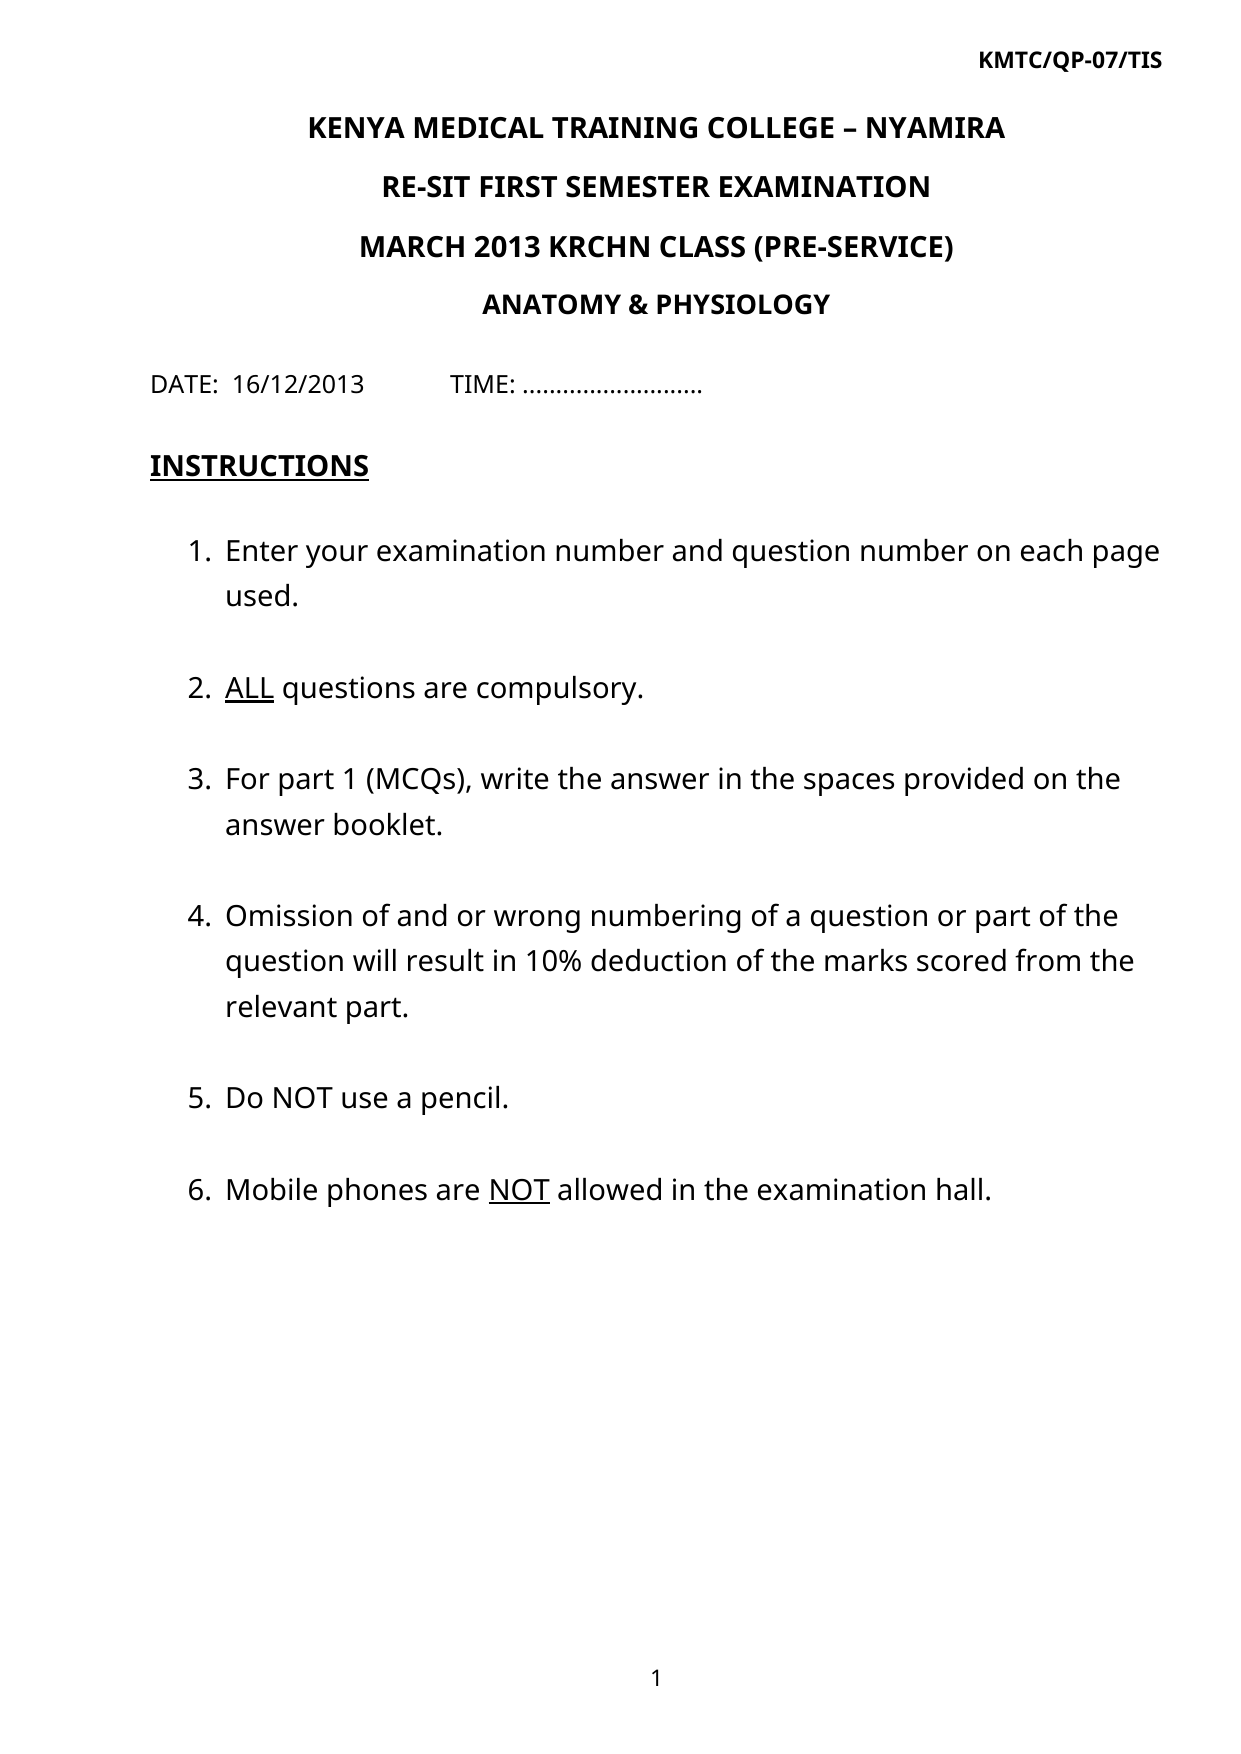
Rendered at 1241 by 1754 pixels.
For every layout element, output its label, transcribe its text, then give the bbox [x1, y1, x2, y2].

text INSTRUCTIONS [150, 445, 1162, 485]
list For part 1 (MCQs), write the answer in the spaces provided on the answer booklet. [187, 758, 1162, 843]
list Enter your examination number and question number on each page used. [187, 530, 1162, 615]
list Omission of and or wrong numbering of a question or part of the question will result in 10% deduction of the marks scored from the relevant part. [187, 895, 1162, 1026]
text DATE: 16/12/2013 TIME: ........................... [150, 367, 1162, 401]
text RE-SIT FIRST SEMESTER EXAMINATION [150, 166, 1162, 206]
list Do NOT use a pencil. [187, 1077, 1162, 1117]
text ANATOMY & PHYSIOLOGY [150, 285, 1162, 322]
list Mobile phones are NOT allowed in the examination hall. [187, 1169, 1162, 1208]
text KENYA MEDICAL TRAINING COLLEGE – NYAMIRA [150, 107, 1162, 147]
text MARCH 2013 KRCHN CLASS (PRE-SERVICE) [150, 226, 1162, 266]
list ALL questions are compulsory. [187, 667, 1162, 707]
